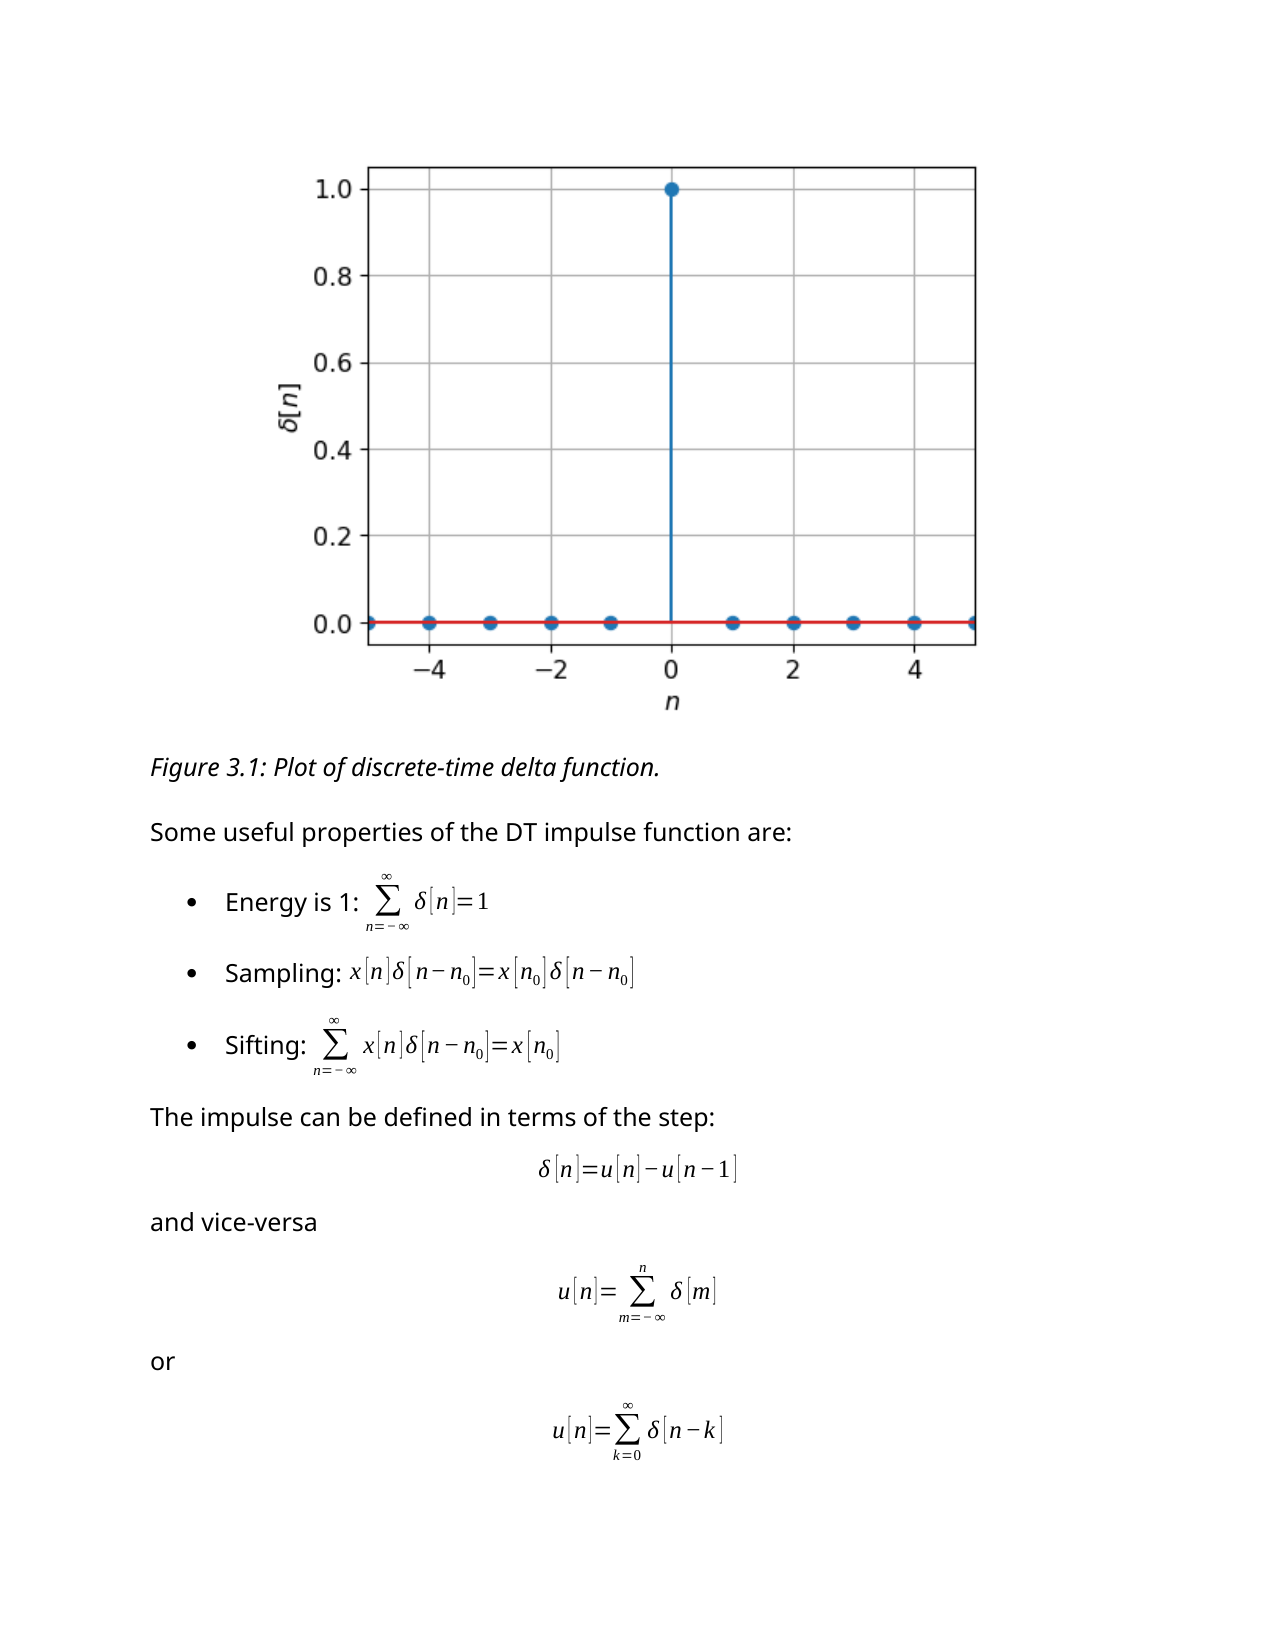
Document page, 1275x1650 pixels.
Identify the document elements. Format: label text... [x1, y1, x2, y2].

text and vice-versa [150, 1205, 1125, 1239]
table_header Figure 3.1: Plot of discrete-time delta function. [139, 150, 1114, 796]
picture [263, 153, 989, 729]
text Some useful properties of the DT impulse function are: [150, 815, 1125, 849]
list Energy is 1: [187, 868, 1125, 935]
text or [150, 1344, 1125, 1378]
text The impulse can be defined in terms of the step: [150, 1099, 1125, 1133]
list Sampling: [187, 956, 1125, 990]
list Sifting: [187, 1011, 1125, 1078]
